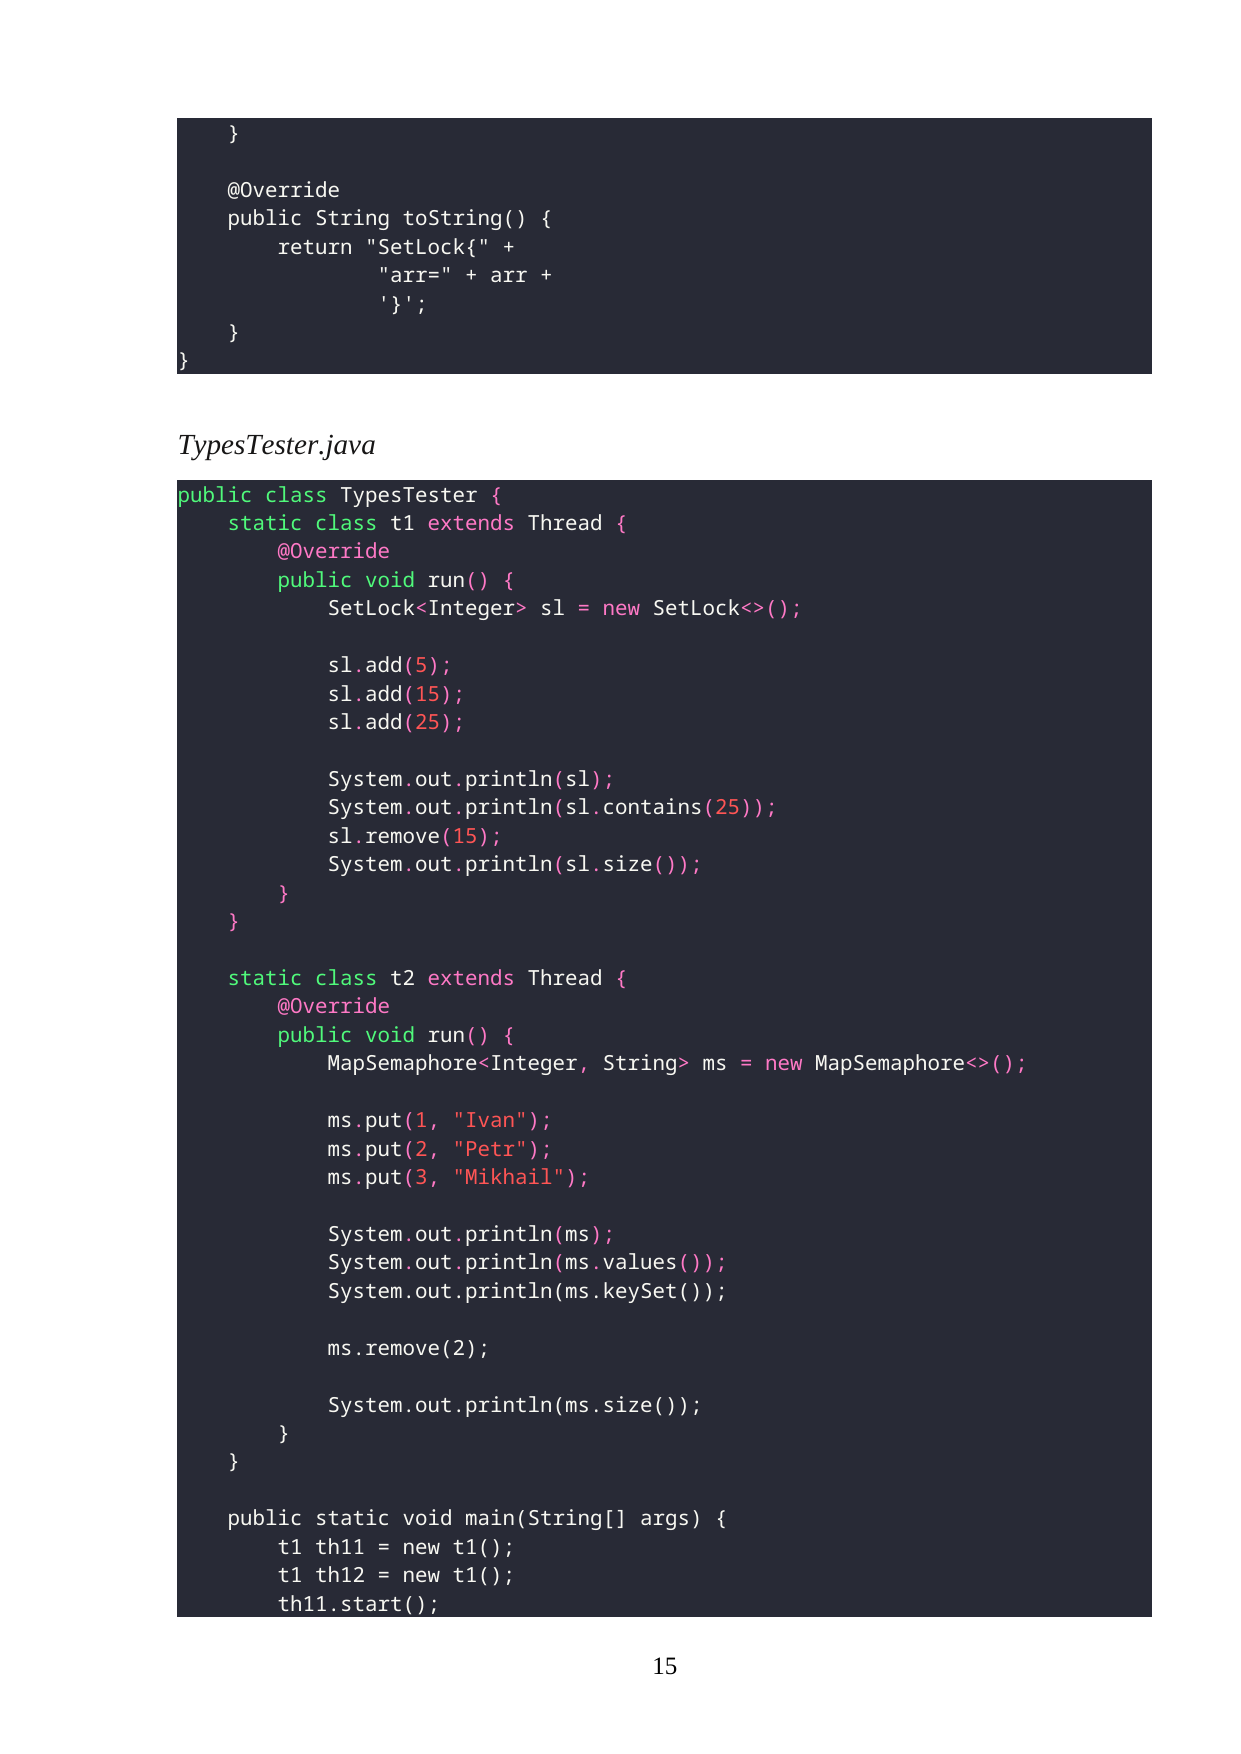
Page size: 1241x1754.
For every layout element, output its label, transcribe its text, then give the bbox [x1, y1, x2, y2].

text sl.add(15); [177, 679, 1152, 707]
text @Override [177, 175, 1152, 203]
text '}'; [177, 289, 1152, 317]
text System.out.println(sl.contains(25)); [177, 792, 1152, 821]
text @Override [177, 537, 1152, 565]
text System.out.println(ms.size()); [177, 1390, 1152, 1418]
text } [177, 346, 1152, 374]
text th11.start(); [177, 1589, 1152, 1617]
text ms.put(1, "Ivan"); [177, 1105, 1152, 1134]
text } [177, 317, 1152, 346]
text } [177, 118, 1152, 147]
text static class t1 extends Thread { [177, 508, 1152, 537]
text } [177, 878, 1152, 906]
text } [177, 1447, 1152, 1475]
text ms.remove(2); [177, 1333, 1152, 1361]
text } [177, 1418, 1152, 1447]
text SetLock<Integer> sl = new SetLock<>(); [177, 593, 1152, 622]
text } [177, 906, 1152, 935]
text sl.remove(15); [177, 821, 1152, 849]
text t1 th12 = new t1(); [177, 1560, 1152, 1589]
text sl.add(5); [177, 650, 1152, 679]
text ms.put(2, "Petr"); [177, 1134, 1152, 1162]
text public void run() { [177, 565, 1152, 593]
text @Override [177, 992, 1152, 1020]
text MapSemaphore<Integer, String> ms = new MapSemaphore<>(); [177, 1048, 1152, 1077]
text System.out.println(ms.keySet()); [177, 1276, 1152, 1304]
text System.out.println(ms); [177, 1219, 1152, 1247]
text public class TypesTester { [177, 480, 1152, 508]
text ms.put(3, "Mikhail"); [177, 1162, 1152, 1191]
text System.out.println(ms.values()); [177, 1247, 1152, 1276]
text System.out.println(sl); [177, 764, 1152, 792]
text public void run() { [177, 1020, 1152, 1048]
text sl.add(25); [177, 707, 1152, 736]
text t1 th11 = new t1(); [177, 1532, 1152, 1560]
text System.out.println(sl.size()); [177, 849, 1152, 878]
text public String toString() { [177, 203, 1152, 232]
text TypesTester.java [177, 427, 1152, 460]
text return "SetLock{" + [177, 232, 1152, 260]
text "arr=" + arr + [177, 260, 1152, 289]
text static class t2 extends Thread { [177, 963, 1152, 992]
text public static void main(String[] args) { [177, 1503, 1152, 1532]
